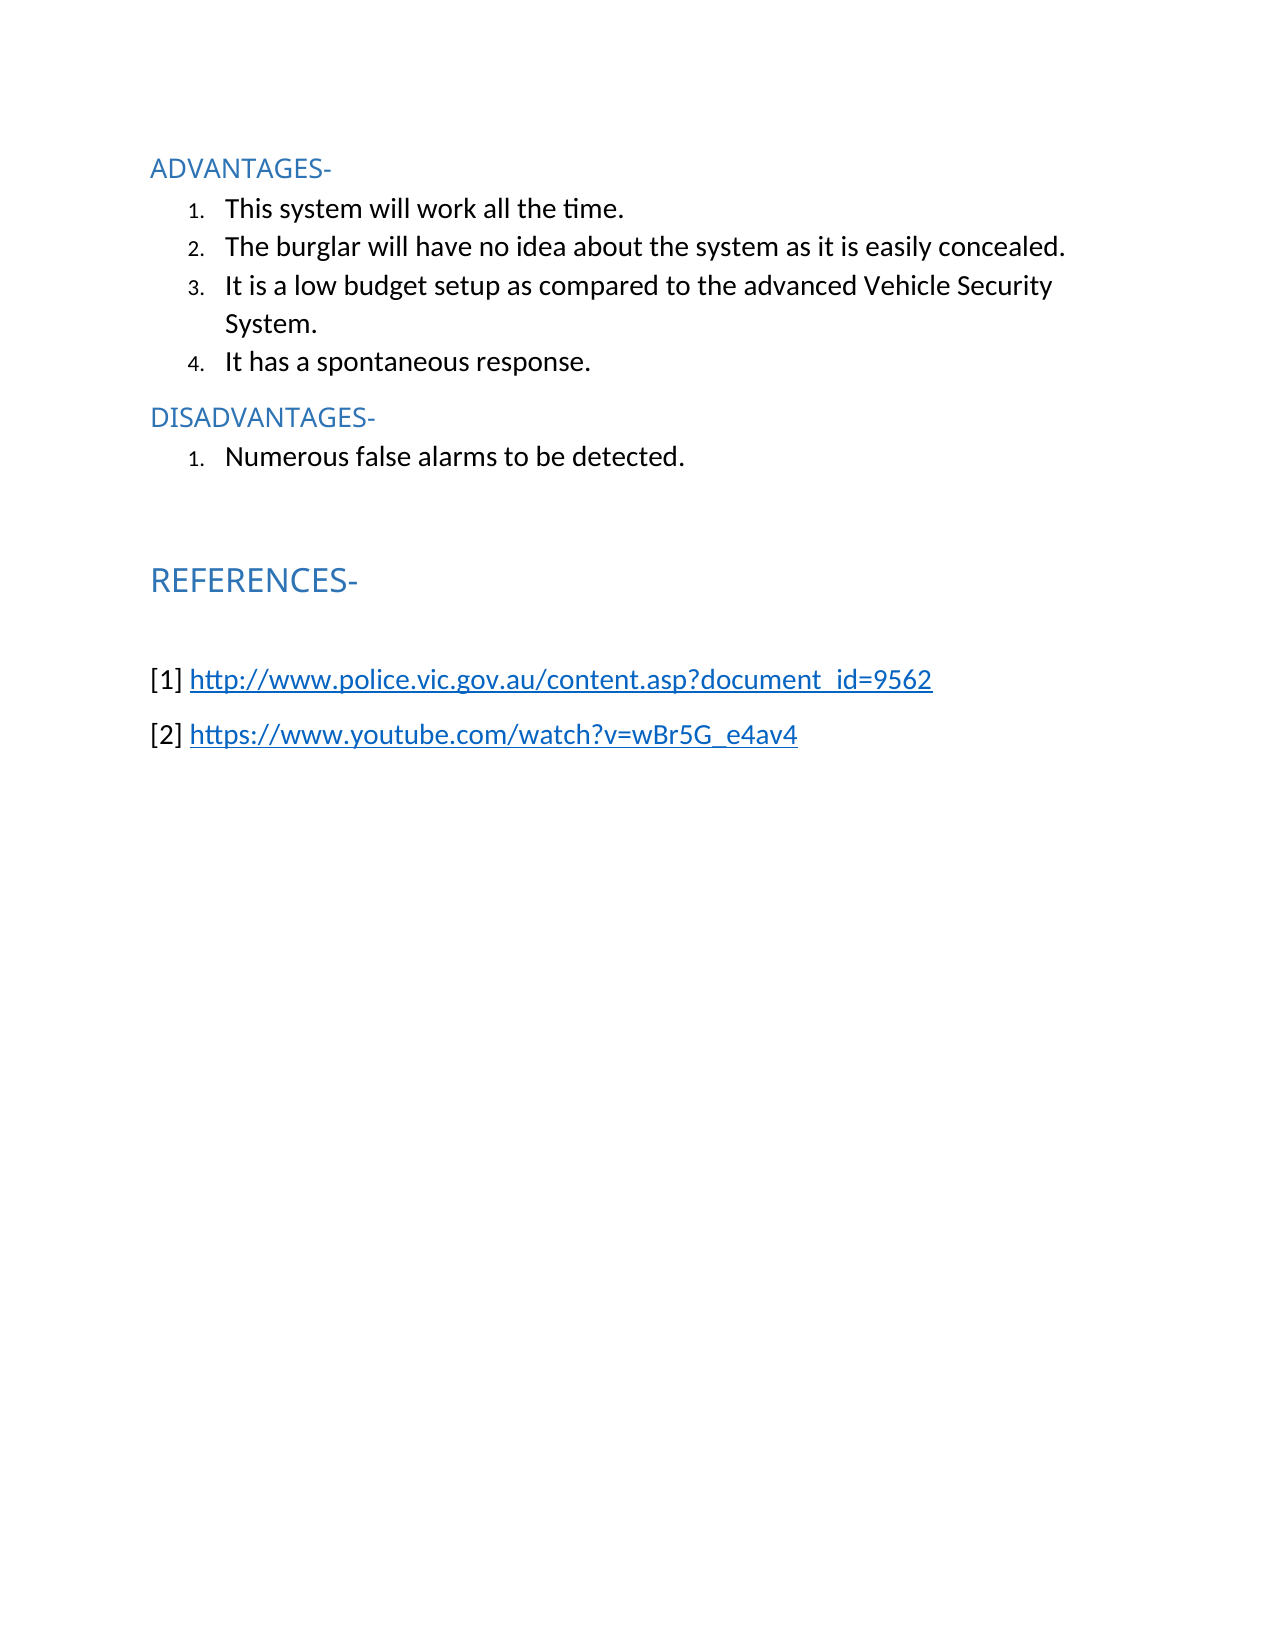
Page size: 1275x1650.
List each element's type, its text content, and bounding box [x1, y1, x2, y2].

list It is a low budget setup as compared to the advanced Vehicle Security System. [187, 267, 1125, 341]
list It has a spontaneous response. [187, 343, 1125, 379]
subtitle ADVANTAGES- [150, 150, 1125, 187]
list Numerous false alarms to be detected. [187, 438, 1125, 474]
list The burglar will have no idea about the system as it is easily concealed. [187, 228, 1125, 264]
text [1] http://www.police.vic.gov.au/content.asp?document_id=9562 [150, 661, 1125, 697]
text [2] https://www.youtube.com/watch?v=wBr5G_e4av4 [150, 716, 1125, 752]
subtitle DISADVANTAGES- [150, 399, 1125, 436]
list This system will work all the time. [187, 190, 1125, 225]
subtitle REFERENCES- [150, 557, 1125, 602]
